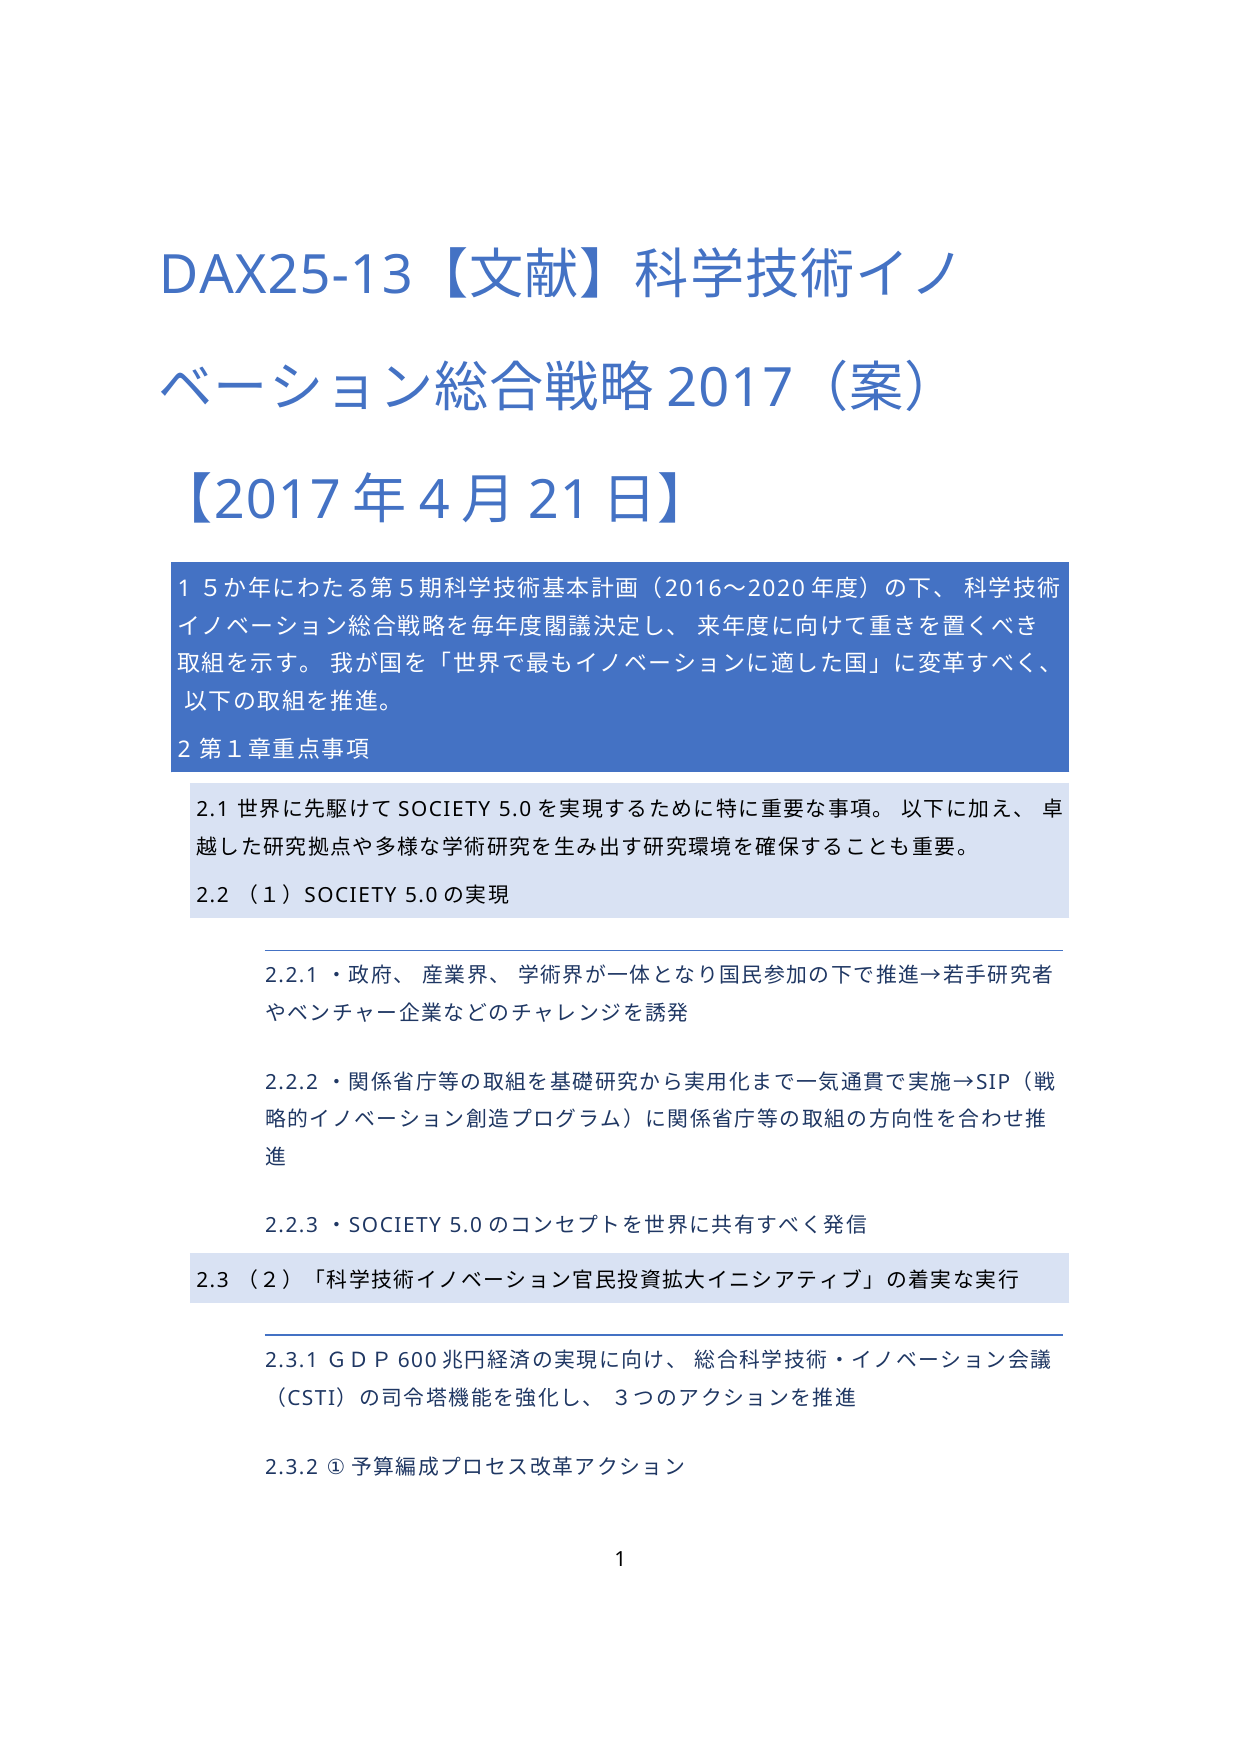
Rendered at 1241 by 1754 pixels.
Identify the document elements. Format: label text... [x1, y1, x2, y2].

text ①予算編成プロセス改革アクション [265, 1441, 1063, 1484]
title DAX25-13【文献】科学技術イノベーション総合戦略2017（案）【2017年4月21日】 [158, 214, 1063, 552]
text （１）Society 5.0の実現 [196, 868, 1063, 912]
text ・関係省庁等の取組を基礎研究から実用化まで一気通貫で実施→SIP（戦略的イノベーション創造プログラム）に関係省庁等の取組の方向性を合わせ推進 [265, 1056, 1063, 1174]
text 第１章重点事項 [177, 722, 1063, 766]
text ・Society 5.0のコンセプトを世界に共有すべく発信 [265, 1199, 1063, 1243]
text 世界に先駆けてSociety 5.0を実現するために特に重要な事項。 以下に加え、 卓越した研究拠点や多様な学術研究を生み出す研究環境を確保することも重要。 [196, 789, 1063, 864]
text ＧＤＰ600兆円経済の実現に向け、 総合科学技術・イノベーション会議（CSTI）の司令塔機能を強化し、 ３つのアクションを推進 [265, 1336, 1063, 1415]
text ５か年にわたる第５期科学技術基本計画（2016～2020年度）の下、 科学技術イノベーション総合戦略を毎年度閣議決定し、 来年度に向けて重きを置くべき取組を示す。 我が国を「世界で最もイノベーションに適した国」に変革すべく、 以下の取組を推進。 [177, 568, 1063, 718]
text （２）「科学技術イノベーション官民投資拡大イニシアティブ」の着実な実行 [196, 1259, 1063, 1297]
text ・政府、 産業界、 学術界が一体となり国民参加の下で推進→若手研究者やベンチャー企業などのチャレンジを誘発 [265, 951, 1063, 1030]
